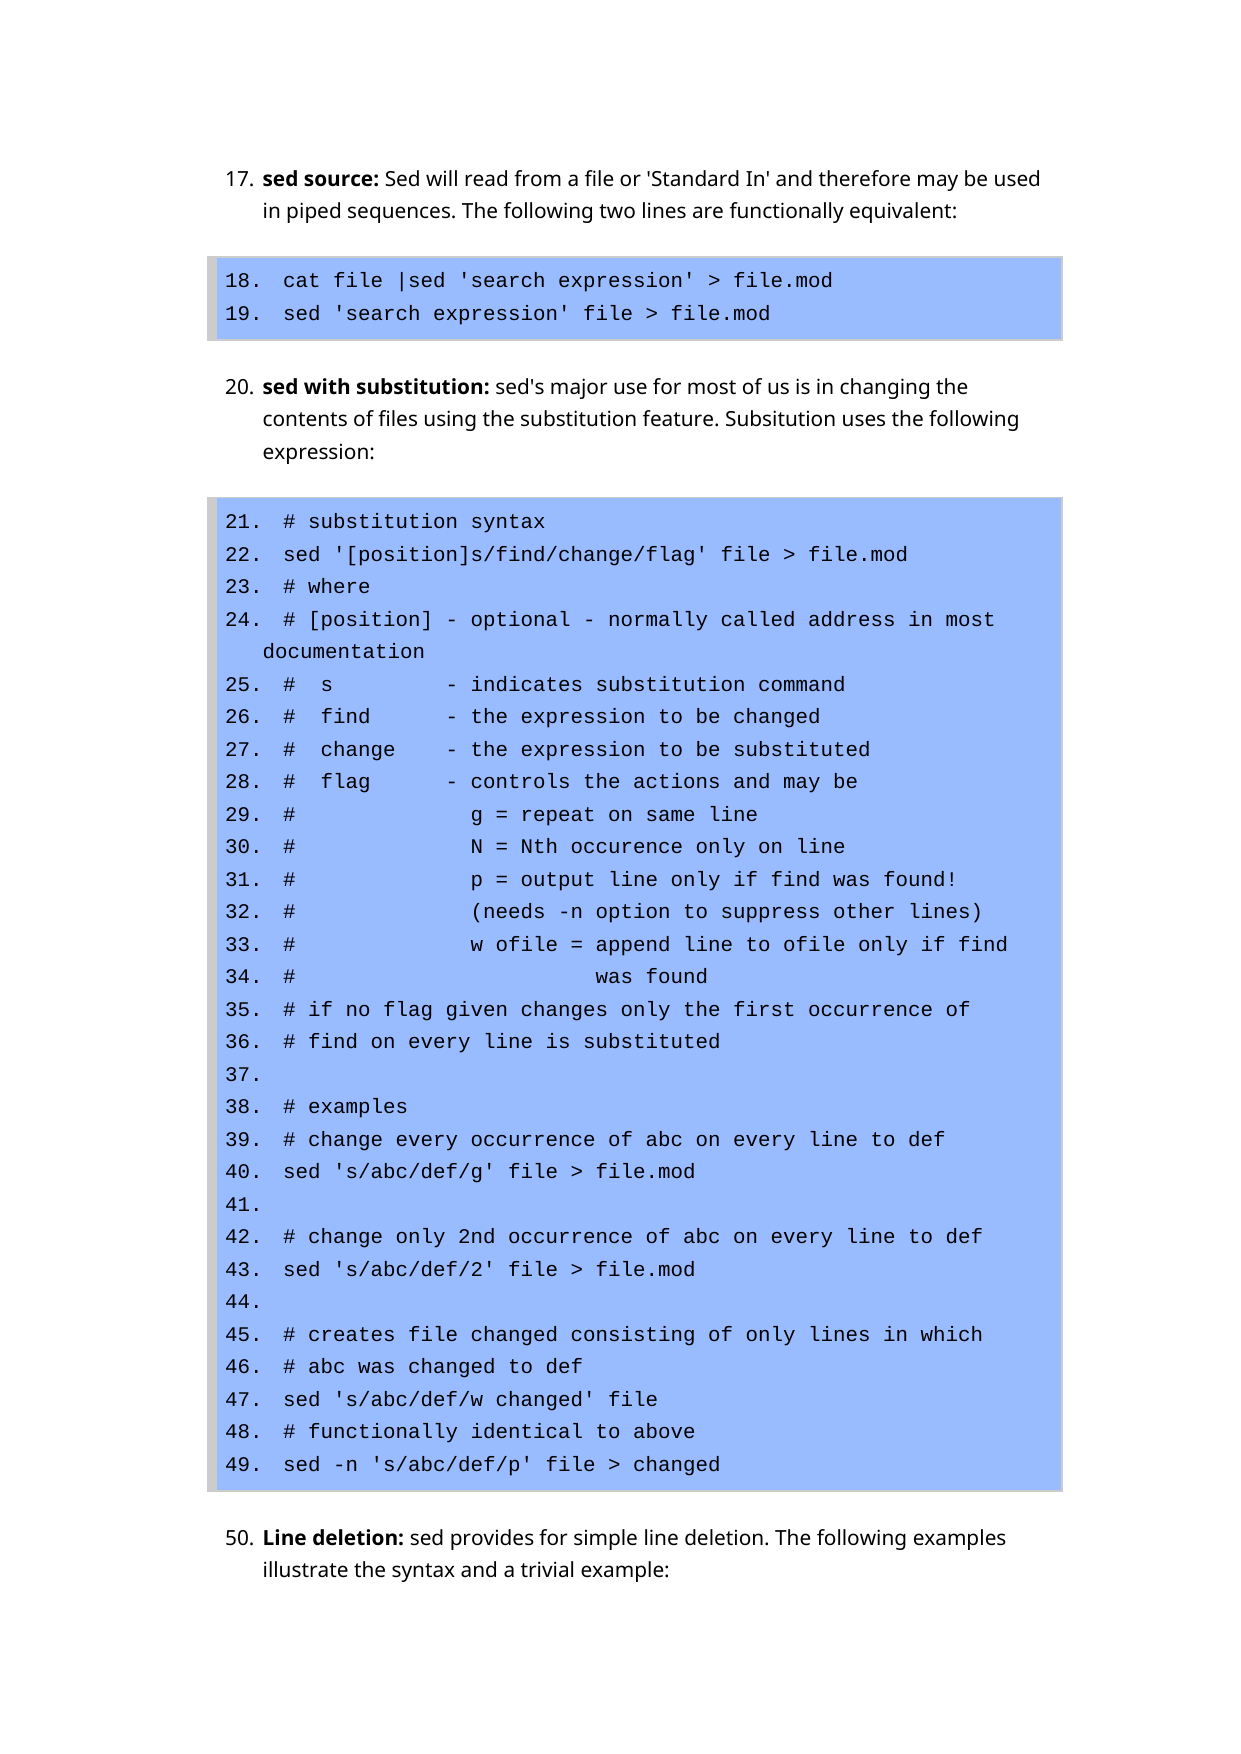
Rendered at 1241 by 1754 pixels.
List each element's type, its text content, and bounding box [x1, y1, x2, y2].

list # change - the expression to be substituted [217, 724, 1061, 757]
list sed 's/abc/def/w changed' file [217, 1374, 1061, 1407]
list sed with substitution: sed's major use for most of us is in changing the contents of files using the substitution feature. Subsitution uses the following expression: [225, 370, 1053, 468]
list # examples [217, 1082, 1061, 1114]
list sed source: Sed will read from a file or 'Standard In' and therefore may be used in piped sequences. The following two lines are functionally equivalent: [225, 162, 1053, 227]
list # s - indicates substitution command [217, 659, 1061, 692]
list # functionally identical to above [217, 1407, 1061, 1439]
list # g = repeat on same line [217, 789, 1061, 822]
list # change only 2nd occurrence of abc on every line to def [217, 1212, 1061, 1244]
list # [position] - optional - normally called address in most documentation [217, 594, 1061, 659]
list # creates file changed consisting of only lines in which [217, 1309, 1061, 1342]
list # change every occurrence of abc on every line to def [217, 1114, 1061, 1147]
list # if no flag given changes only the first occurrence of [217, 984, 1061, 1017]
list sed 's/abc/def/g' file > file.mod [217, 1147, 1061, 1179]
list sed '[position]s/find/change/flag' file > file.mod [217, 529, 1061, 562]
list sed 'search expression' file > file.mod [217, 289, 1061, 339]
list # find on every line is substituted [217, 1017, 1061, 1049]
list # flag - controls the actions and may be [217, 757, 1061, 789]
list cat file |sed 'search expression' > file.mod [217, 258, 1061, 289]
list Line deletion: sed provides for simple line deletion. The following examples illustrate the syntax and a trivial example: [225, 1521, 1053, 1586]
list # where [217, 562, 1061, 594]
list # (needs -n option to suppress other lines) [217, 887, 1061, 919]
list # N = Nth occurence only on line [217, 822, 1061, 854]
list # abc was changed to def [217, 1342, 1061, 1374]
list sed 's/abc/def/2' file > file.mod [217, 1244, 1061, 1277]
list # p = output line only if find was found! [217, 854, 1061, 887]
list # substitution syntax [217, 498, 1061, 529]
list # w ofile = append line to ofile only if find [217, 919, 1061, 952]
list # was found [217, 952, 1061, 984]
list sed -n 's/abc/def/p' file > changed [217, 1439, 1061, 1490]
list # find - the expression to be changed [217, 692, 1061, 724]
